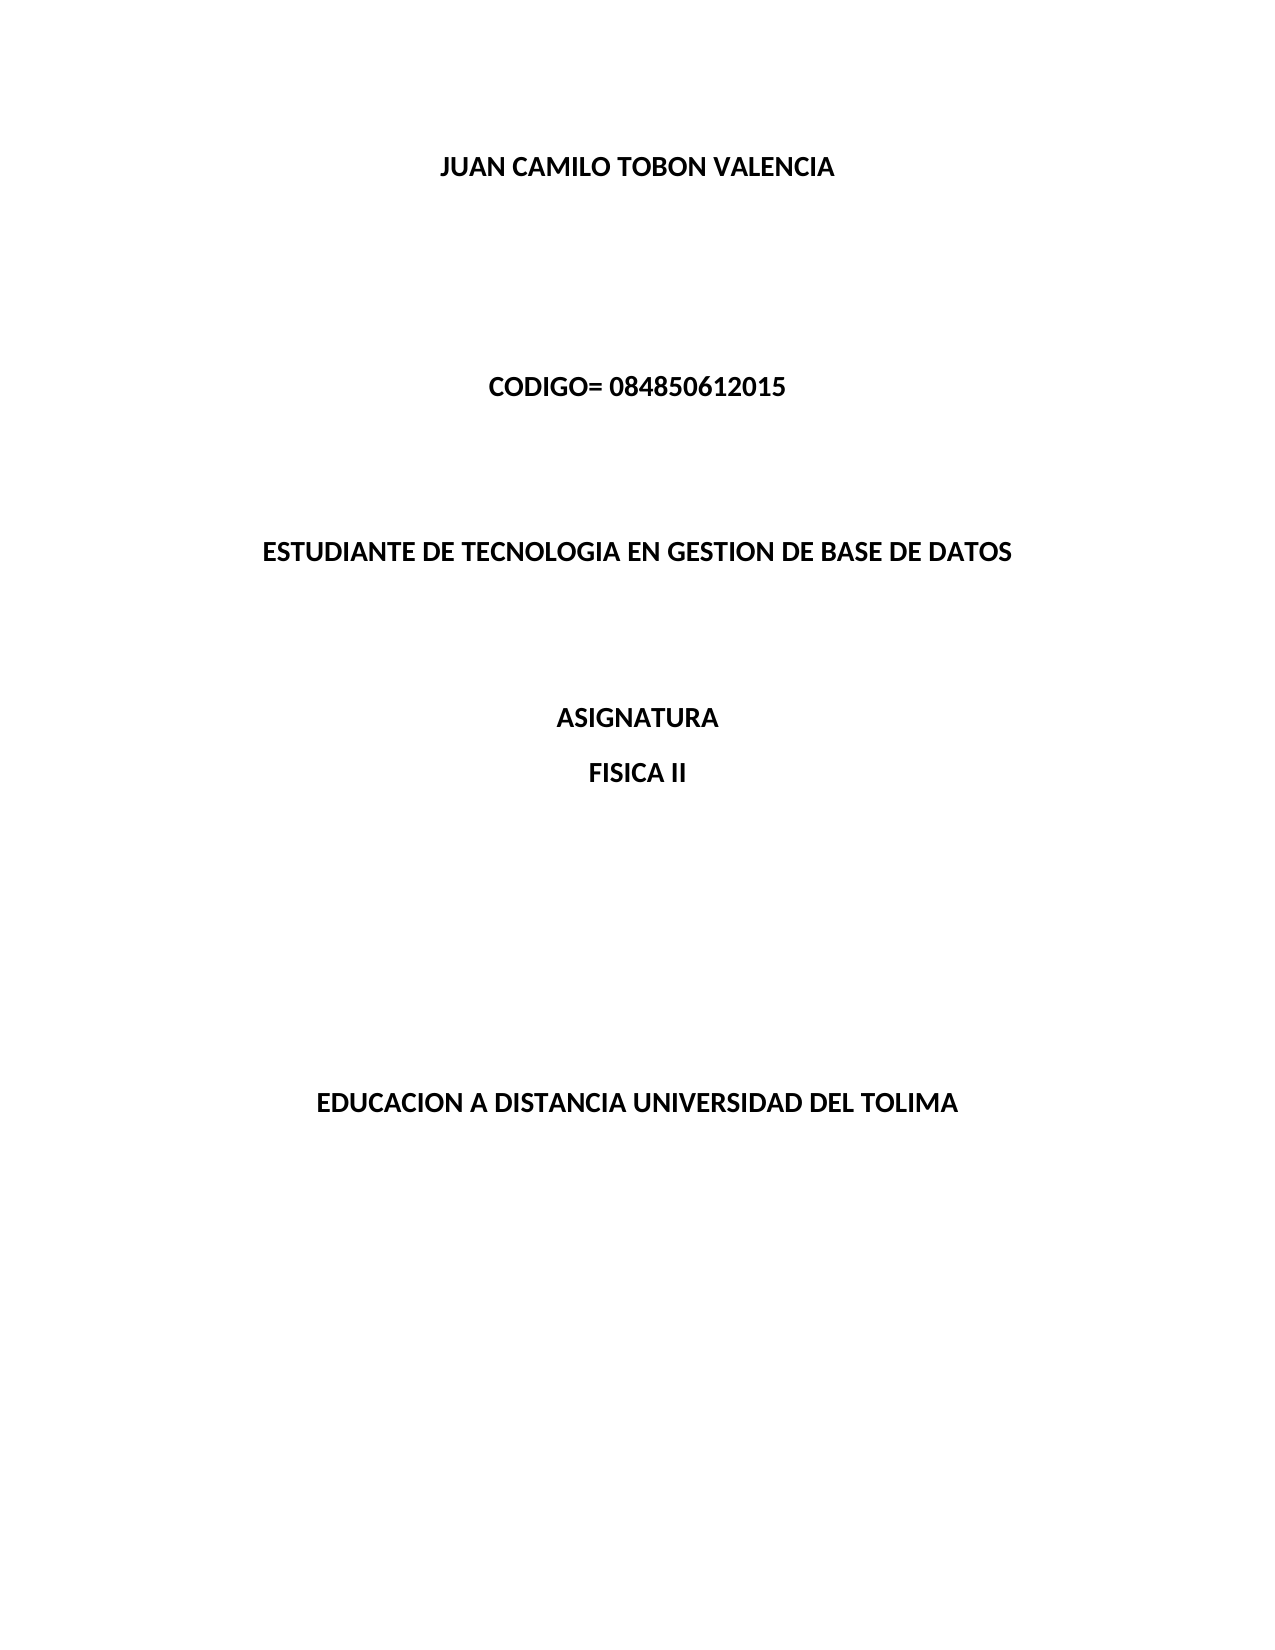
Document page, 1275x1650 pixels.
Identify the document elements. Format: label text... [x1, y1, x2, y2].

text CODIGO= 084850612015 [177, 368, 1098, 404]
text JUAN CAMILO TOBON VALENCIA [177, 148, 1098, 183]
text EDUCACION A DISTANCIA UNIVERSIDAD DEL TOLIMA [177, 1084, 1098, 1120]
text FISICA II [177, 754, 1098, 789]
text ASIGNATURA [177, 699, 1098, 734]
text ESTUDIANTE DE TECNOLOGIA EN GESTION DE BASE DE DATOS [177, 533, 1098, 569]
